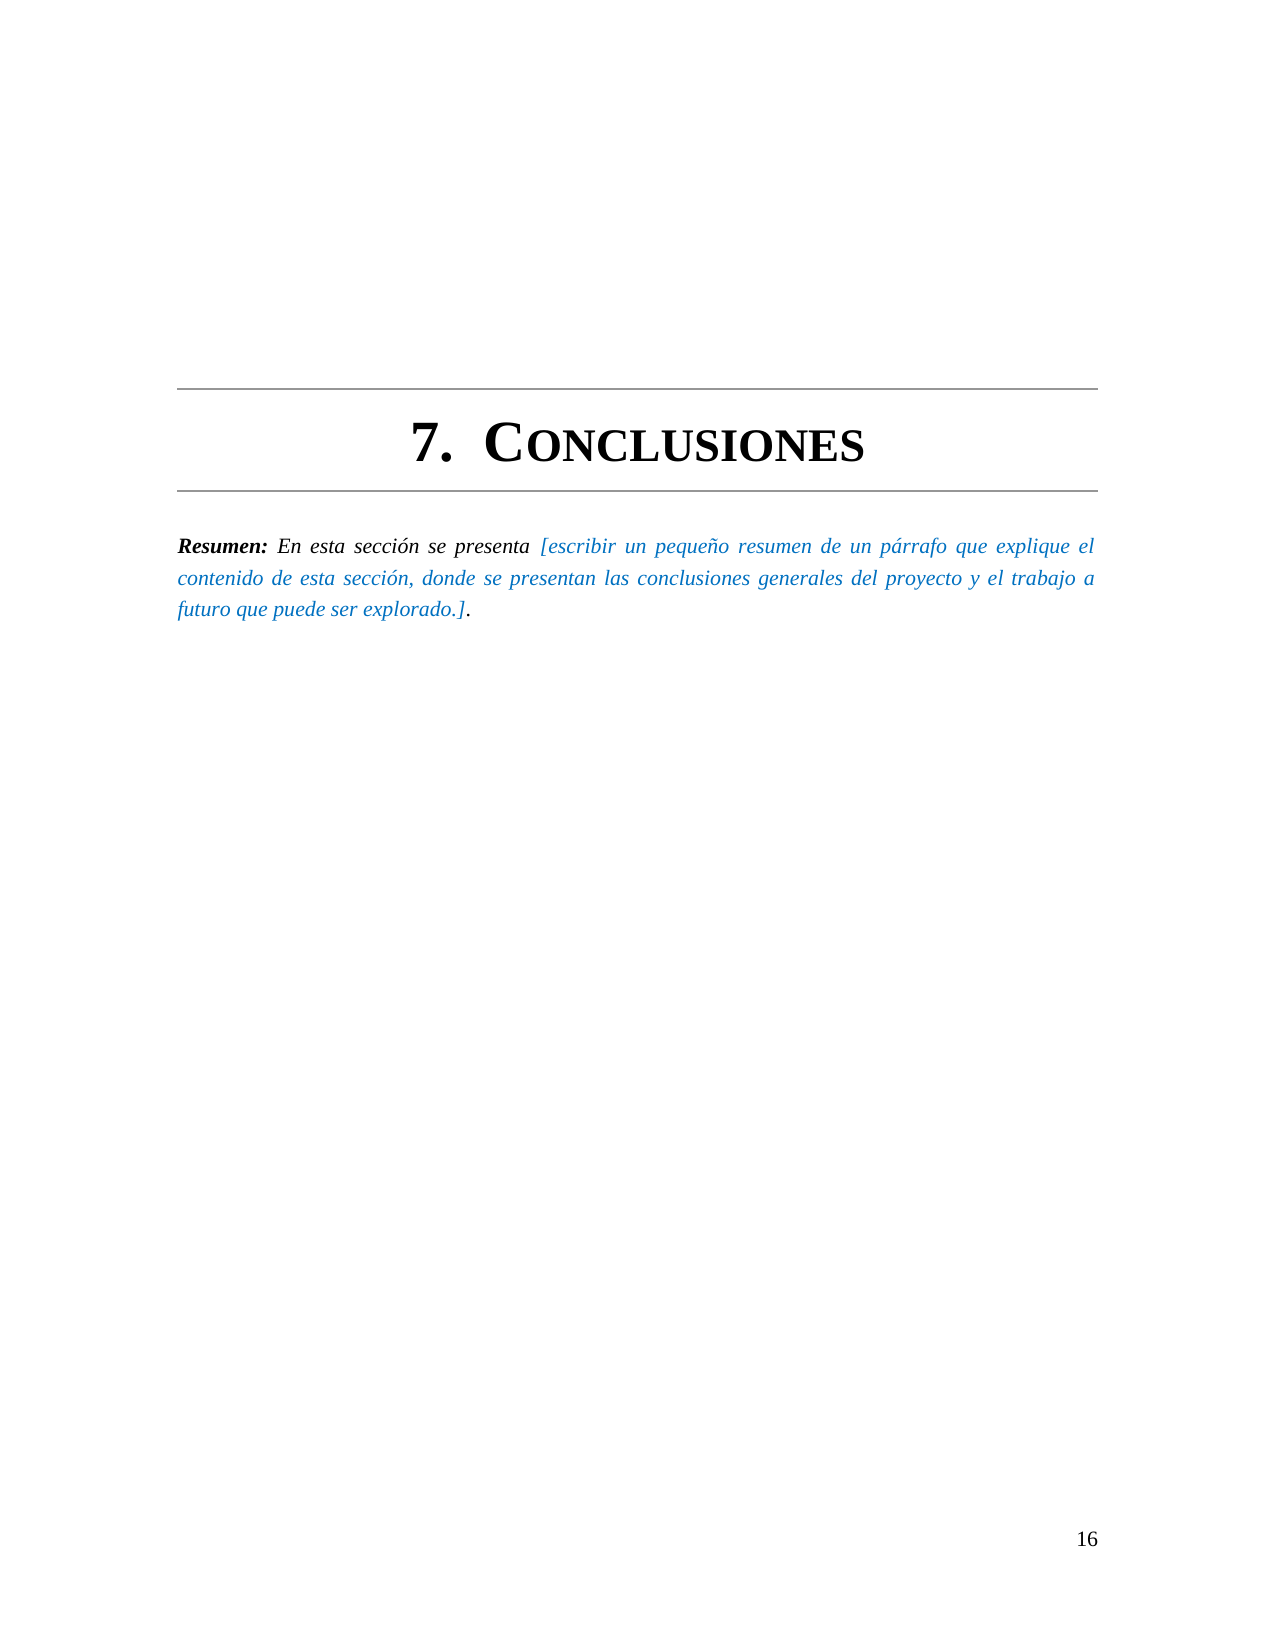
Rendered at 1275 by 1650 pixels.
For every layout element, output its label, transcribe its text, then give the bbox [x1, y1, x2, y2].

text Resumen: En esta sección se presenta [escribir un pequeño resumen de un párrafo que explique el contenido de esta sección, donde se presentan las conclusiones generales del proyecto y el trabajo a futuro que puede ser explorado.]. [177, 533, 1098, 622]
subtitle Conclusiones [177, 390, 1098, 490]
